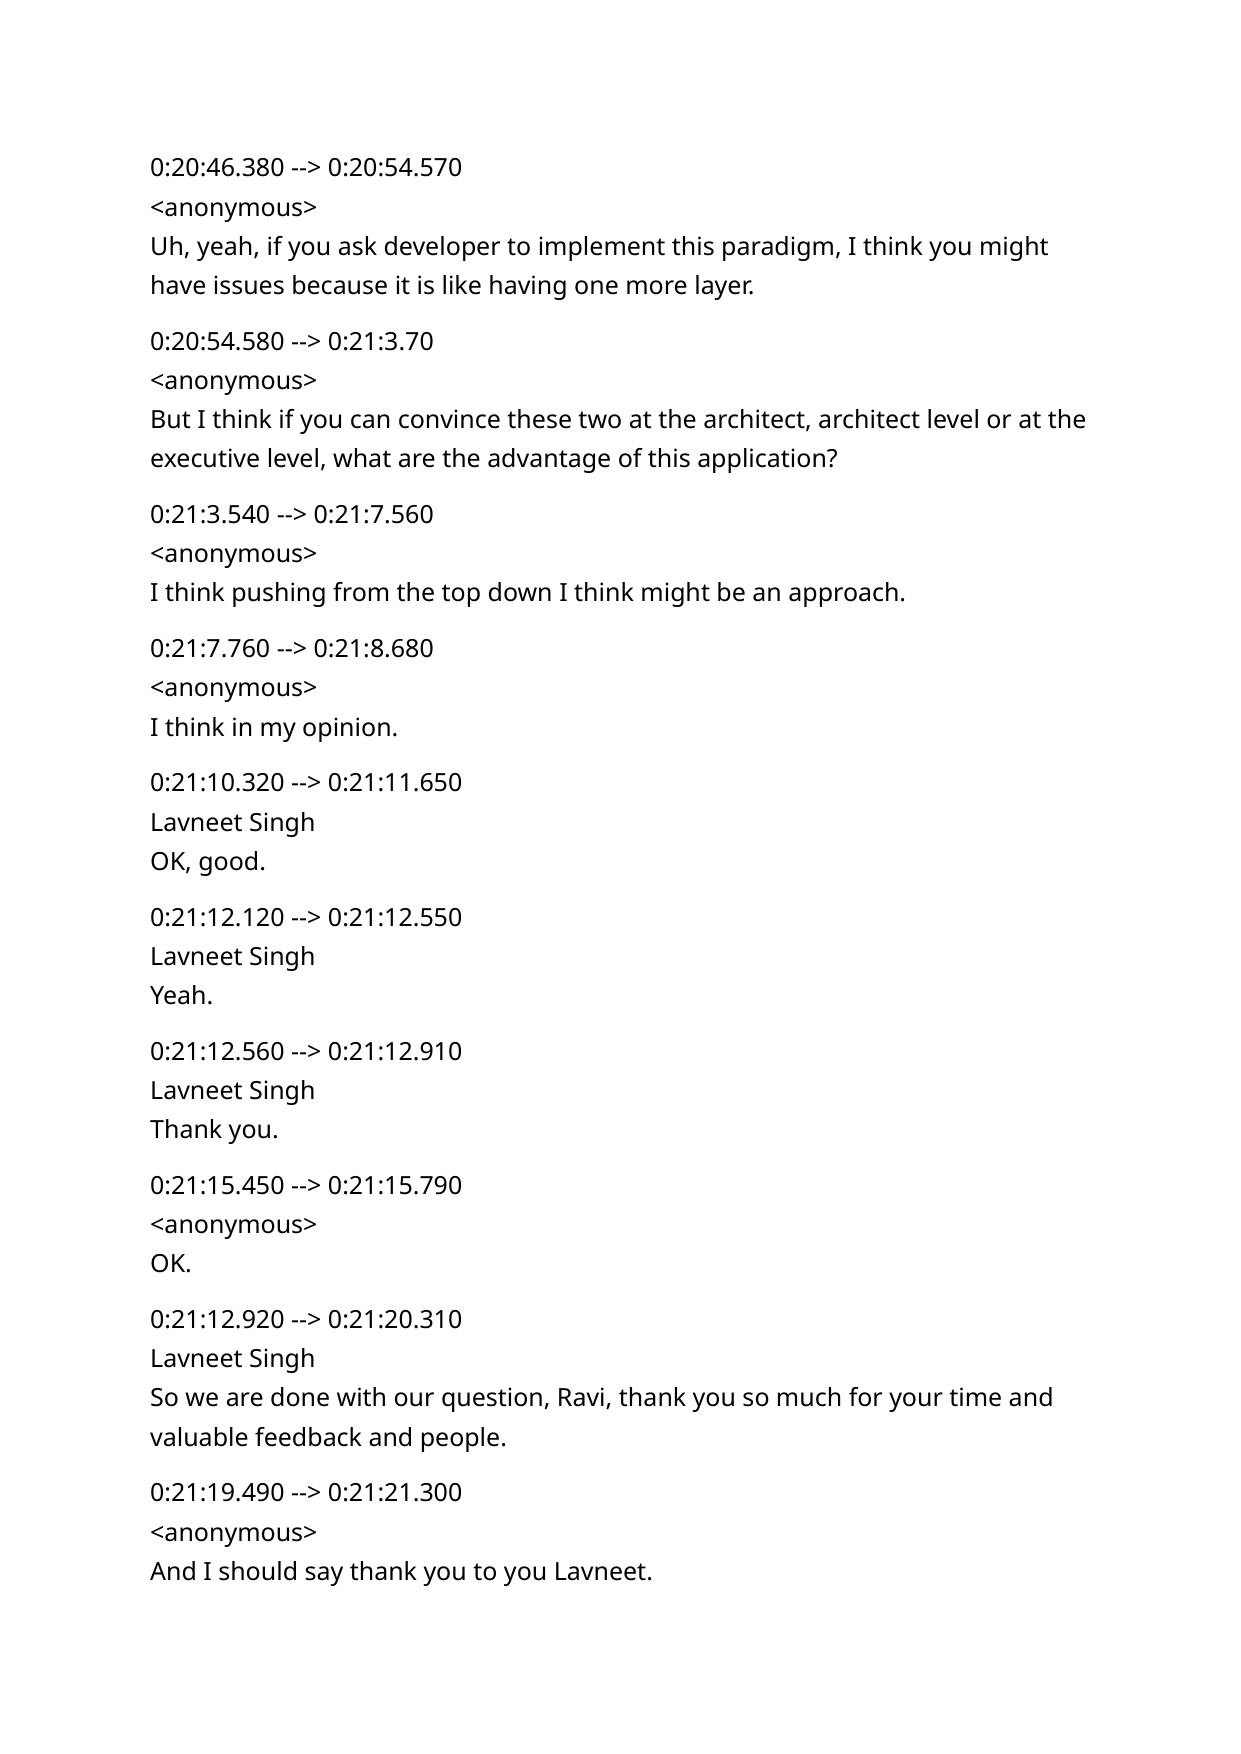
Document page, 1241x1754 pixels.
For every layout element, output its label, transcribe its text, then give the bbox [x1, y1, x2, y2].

text 0:21:12.120 --> 0:21:12.550 Lavneet Singh Yeah. [150, 899, 1090, 1012]
text 0:21:3.540 --> 0:21:7.560 <anonymous> I think pushing from the top down I think might be an approach. [150, 497, 1090, 609]
text 0:20:54.580 --> 0:21:3.70 <anonymous> But I think if you can convince these two at the architect, architect level or at the executive level, what are the advantage of this application? [150, 323, 1090, 475]
text 0:21:12.920 --> 0:21:20.310 Lavneet Singh So we are done with our question, Ravi, thank you so much for your time and valuable feedback and people. [150, 1302, 1090, 1453]
text 0:21:19.490 --> 0:21:21.300 <anonymous> And I should say thank you to you Lavneet. [150, 1475, 1090, 1587]
text 0:20:46.380 --> 0:20:54.570 <anonymous> Uh, yeah, if you ask developer to implement this paradigm, I think you might have issues because it is like having one more layer. [150, 150, 1090, 302]
text 0:21:15.450 --> 0:21:15.790 <anonymous> OK. [150, 1167, 1090, 1280]
text 0:21:7.760 --> 0:21:8.680 <anonymous> I think in my opinion. [150, 631, 1090, 743]
text 0:21:10.320 --> 0:21:11.650 Lavneet Singh OK, good. [150, 765, 1090, 877]
text 0:21:12.560 --> 0:21:12.910 Lavneet Singh Thank you. [150, 1033, 1090, 1146]
